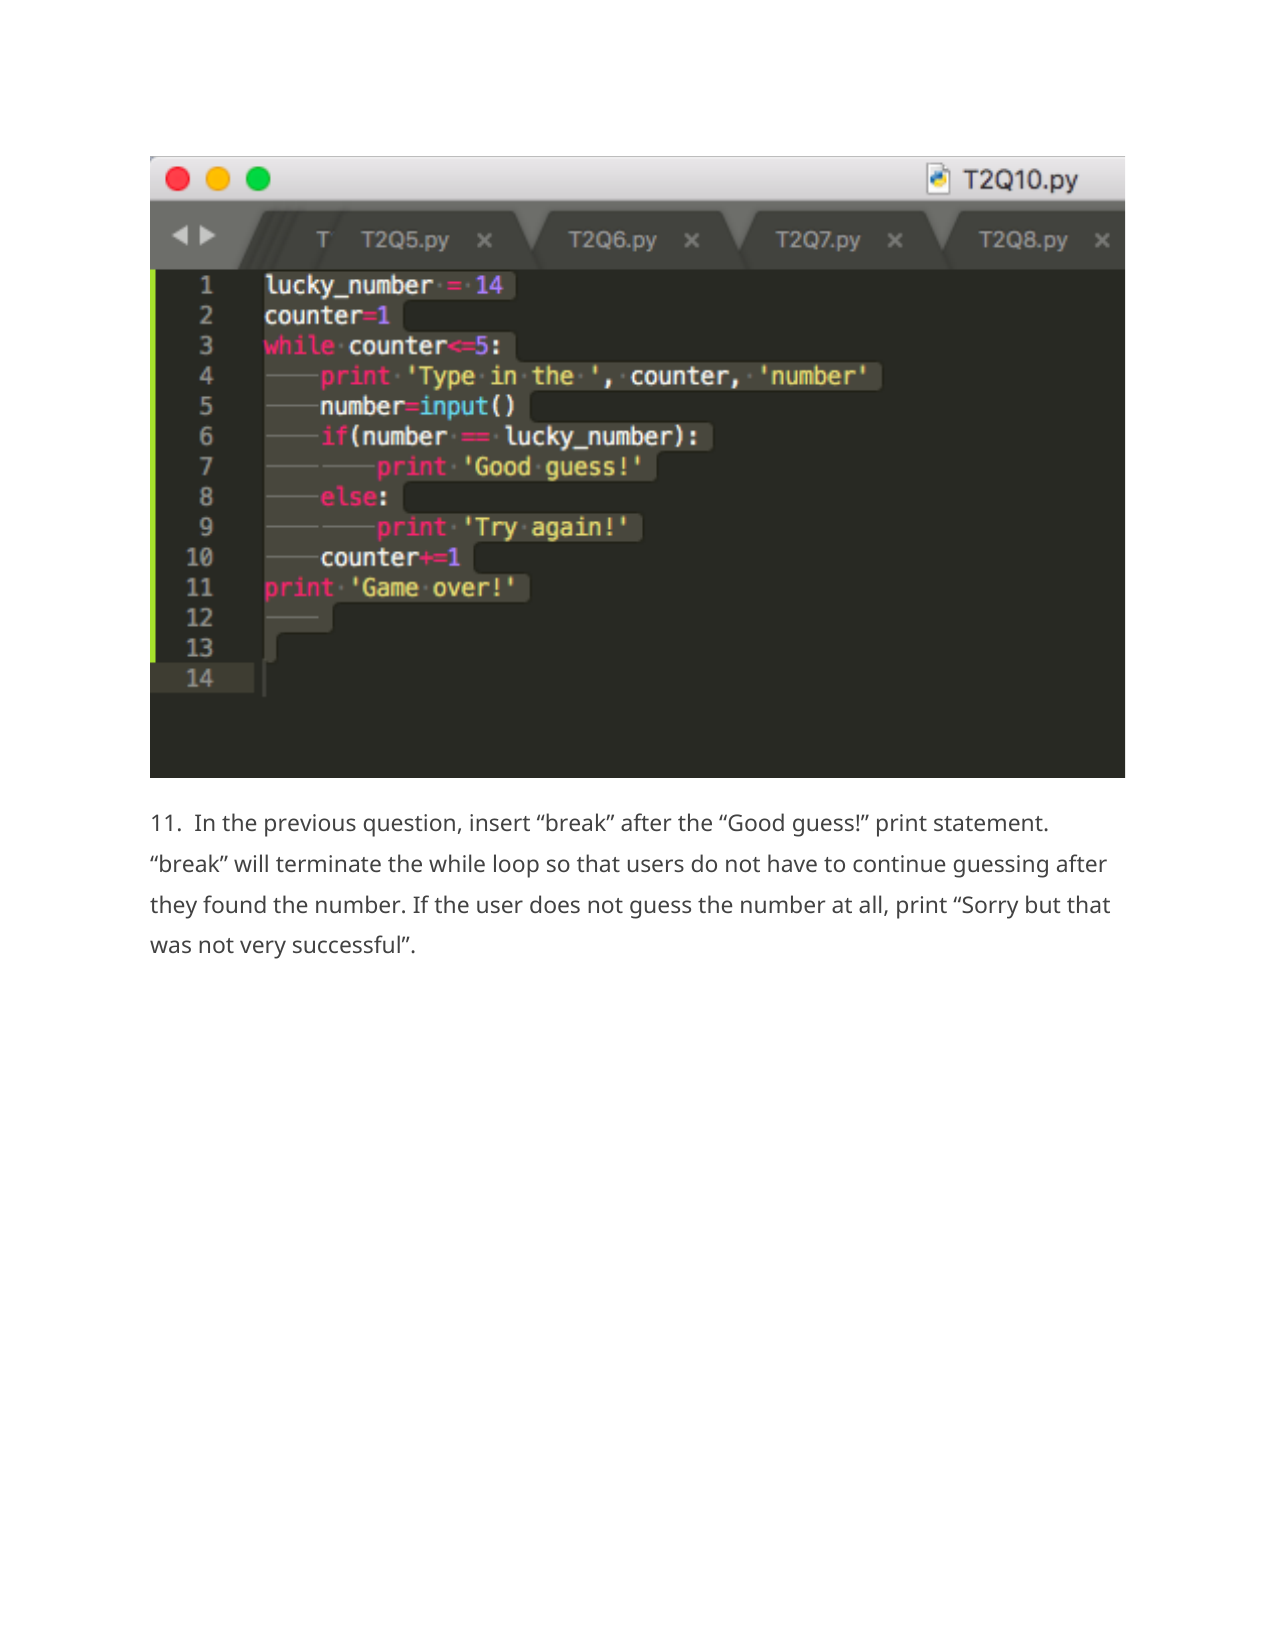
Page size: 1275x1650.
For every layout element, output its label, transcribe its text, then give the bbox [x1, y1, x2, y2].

picture [150, 150, 1125, 778]
text 11. In the previous question, insert “break” after the “Good guess!” print statement. “break” will terminate the while loop so that users do not have to continue guessing after they found the number. If the user does not guess the number at all, print “Sorry but that was not very successful”. [150, 807, 1125, 961]
